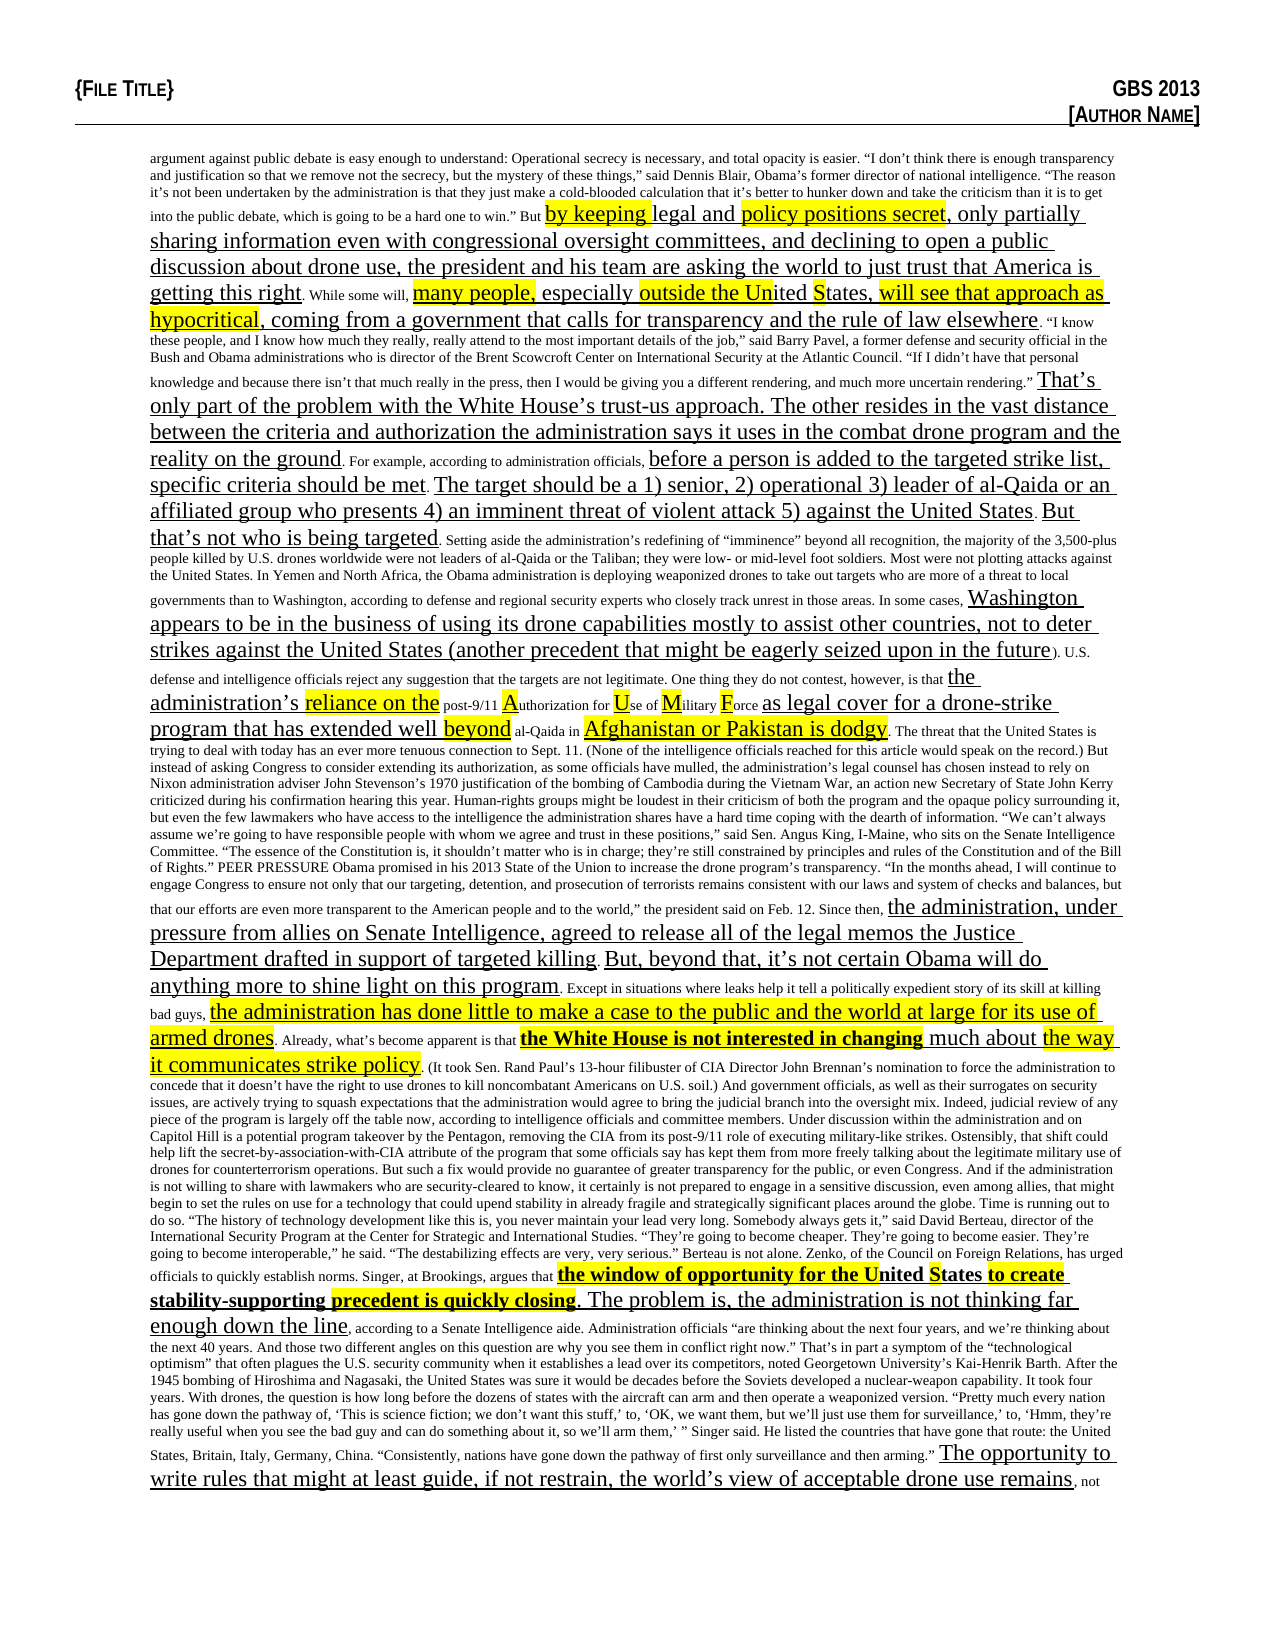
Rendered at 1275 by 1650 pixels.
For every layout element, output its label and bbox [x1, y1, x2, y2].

text [150, 150, 1125, 1492]
